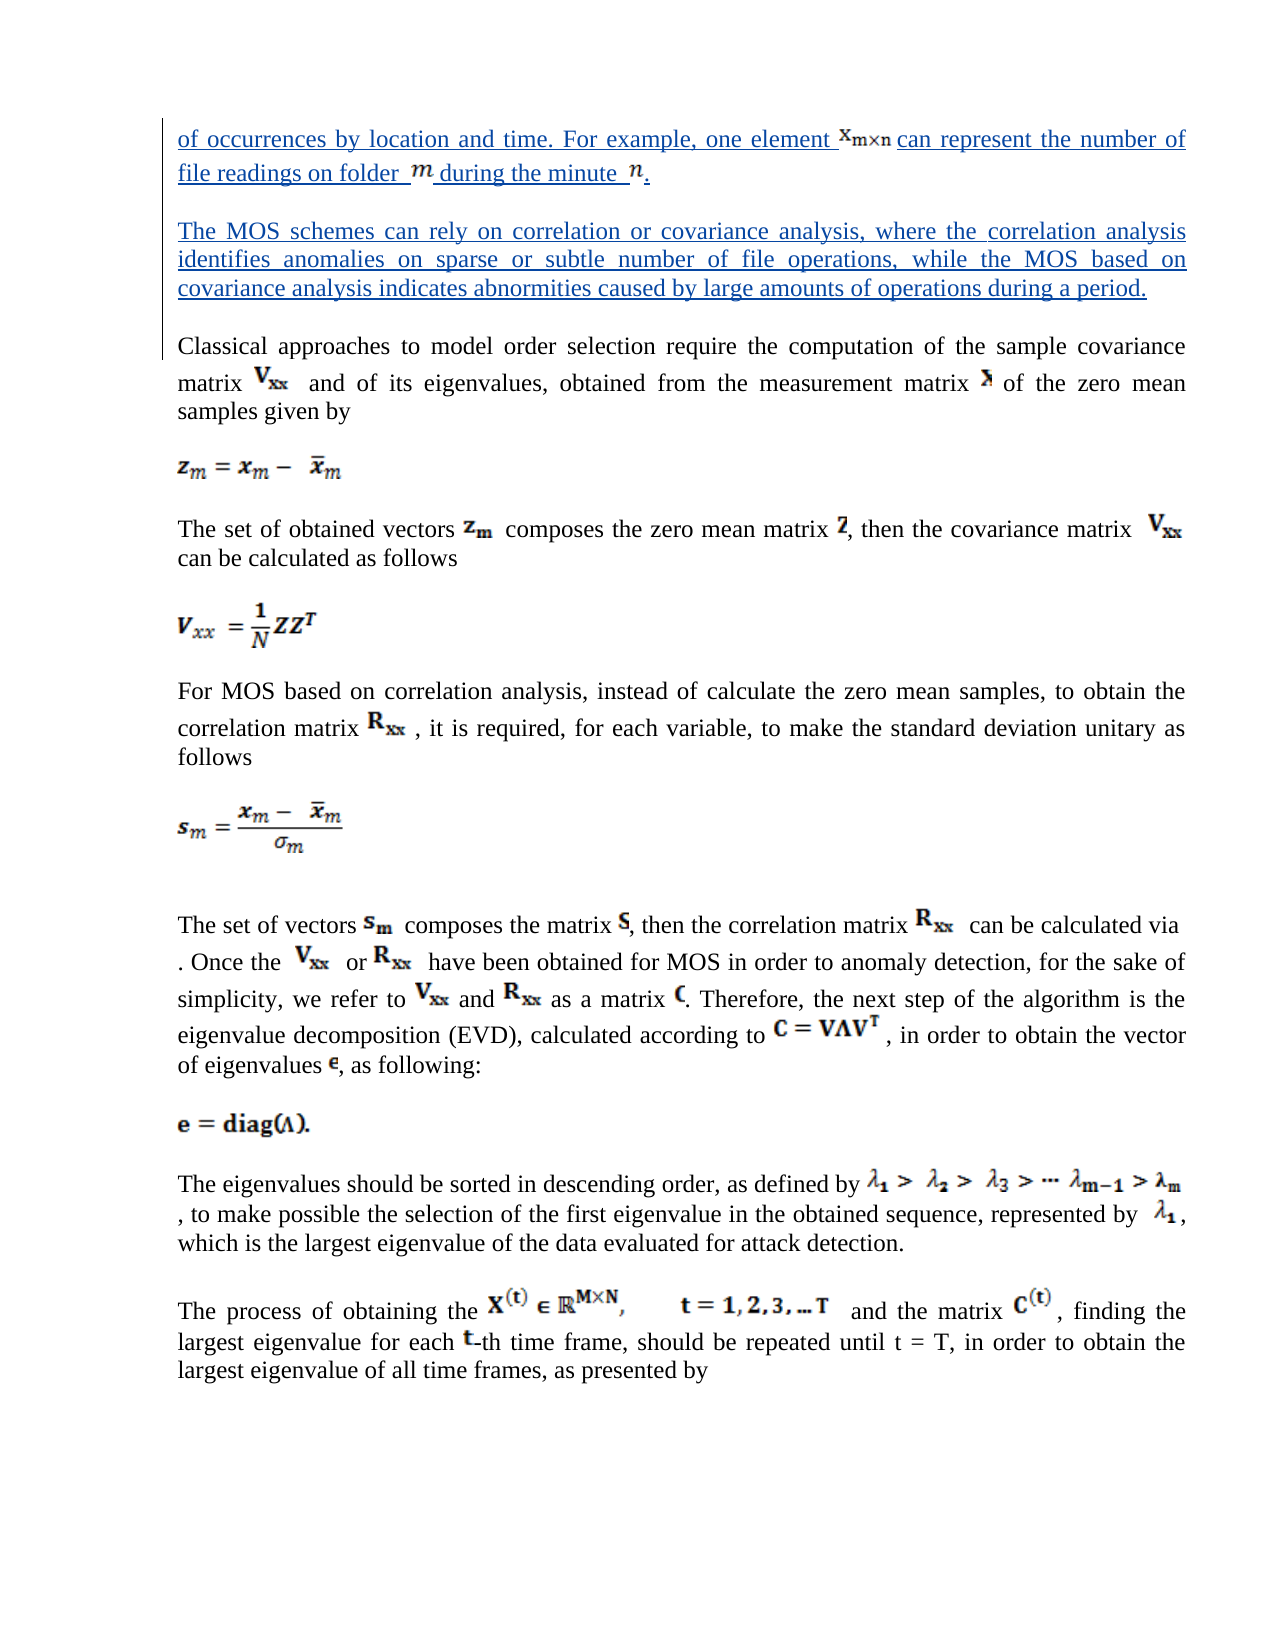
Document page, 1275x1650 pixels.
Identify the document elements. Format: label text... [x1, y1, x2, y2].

picture [773, 1012, 886, 1043]
picture [328, 1048, 338, 1074]
text Classical approaches to model order selection require the computation of the sample covariance matrix and of its eigenvalues, obtained from the measurement matrix of the zero mean samples given by [177, 331, 1186, 425]
picture [177, 600, 321, 648]
picture [463, 1324, 474, 1350]
picture [503, 975, 551, 1007]
picture [411, 152, 434, 182]
text The eigenvalues should be sorted in descending order, as defined by , to make possible the selection of the first eigenvalue in the obtained sequence, represented by , which is the largest eigenvalue of the data evaluated for attack detection. [177, 1167, 1186, 1257]
text The set of vectors composes the matrix , then the correlation matrix can be calculated via . Once the or have been obtained for MOS in order to anomaly detection, for the sake of simplicity, we refer to and as a matrix . Therefore, the next step of the algorithm is the eigenvalue decomposition (EVD), calculated according to , in order to obtain the vector of eigenvalues , as following: [177, 902, 1186, 1079]
picture [463, 513, 498, 538]
picture [177, 453, 346, 479]
picture [1013, 1285, 1057, 1320]
picture [363, 908, 398, 934]
picture [367, 704, 415, 737]
picture [618, 908, 629, 934]
picture [629, 152, 644, 182]
picture [488, 1285, 841, 1320]
text For MOS based on correlation analysis, instead of calculate the zero mean samples, to obtain the correlation matrix , it is required, for each variable, to make the standard deviation unitary as follows [177, 676, 1186, 771]
picture [981, 365, 992, 391]
picture [867, 1166, 1187, 1192]
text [177, 118, 1186, 187]
text The process of obtaining the and the matrix , finding the largest eigenvalue for each -th time frame, should be repeated until t = T, in order to obtain the largest eigenvalue of all time frames, as presented by [177, 1286, 1186, 1384]
picture [915, 901, 963, 934]
picture [254, 359, 298, 391]
picture [177, 1107, 314, 1139]
picture [373, 938, 421, 971]
picture [1148, 506, 1187, 538]
picture [674, 981, 685, 1007]
picture [415, 975, 459, 1007]
picture [295, 938, 339, 971]
picture [839, 118, 897, 147]
picture [177, 799, 346, 853]
picture [837, 512, 847, 538]
picture [1154, 1197, 1181, 1223]
text The set of obtained vectors composes the zero mean matrix , then the covariance matrix can be calculated as follows [177, 507, 1186, 572]
